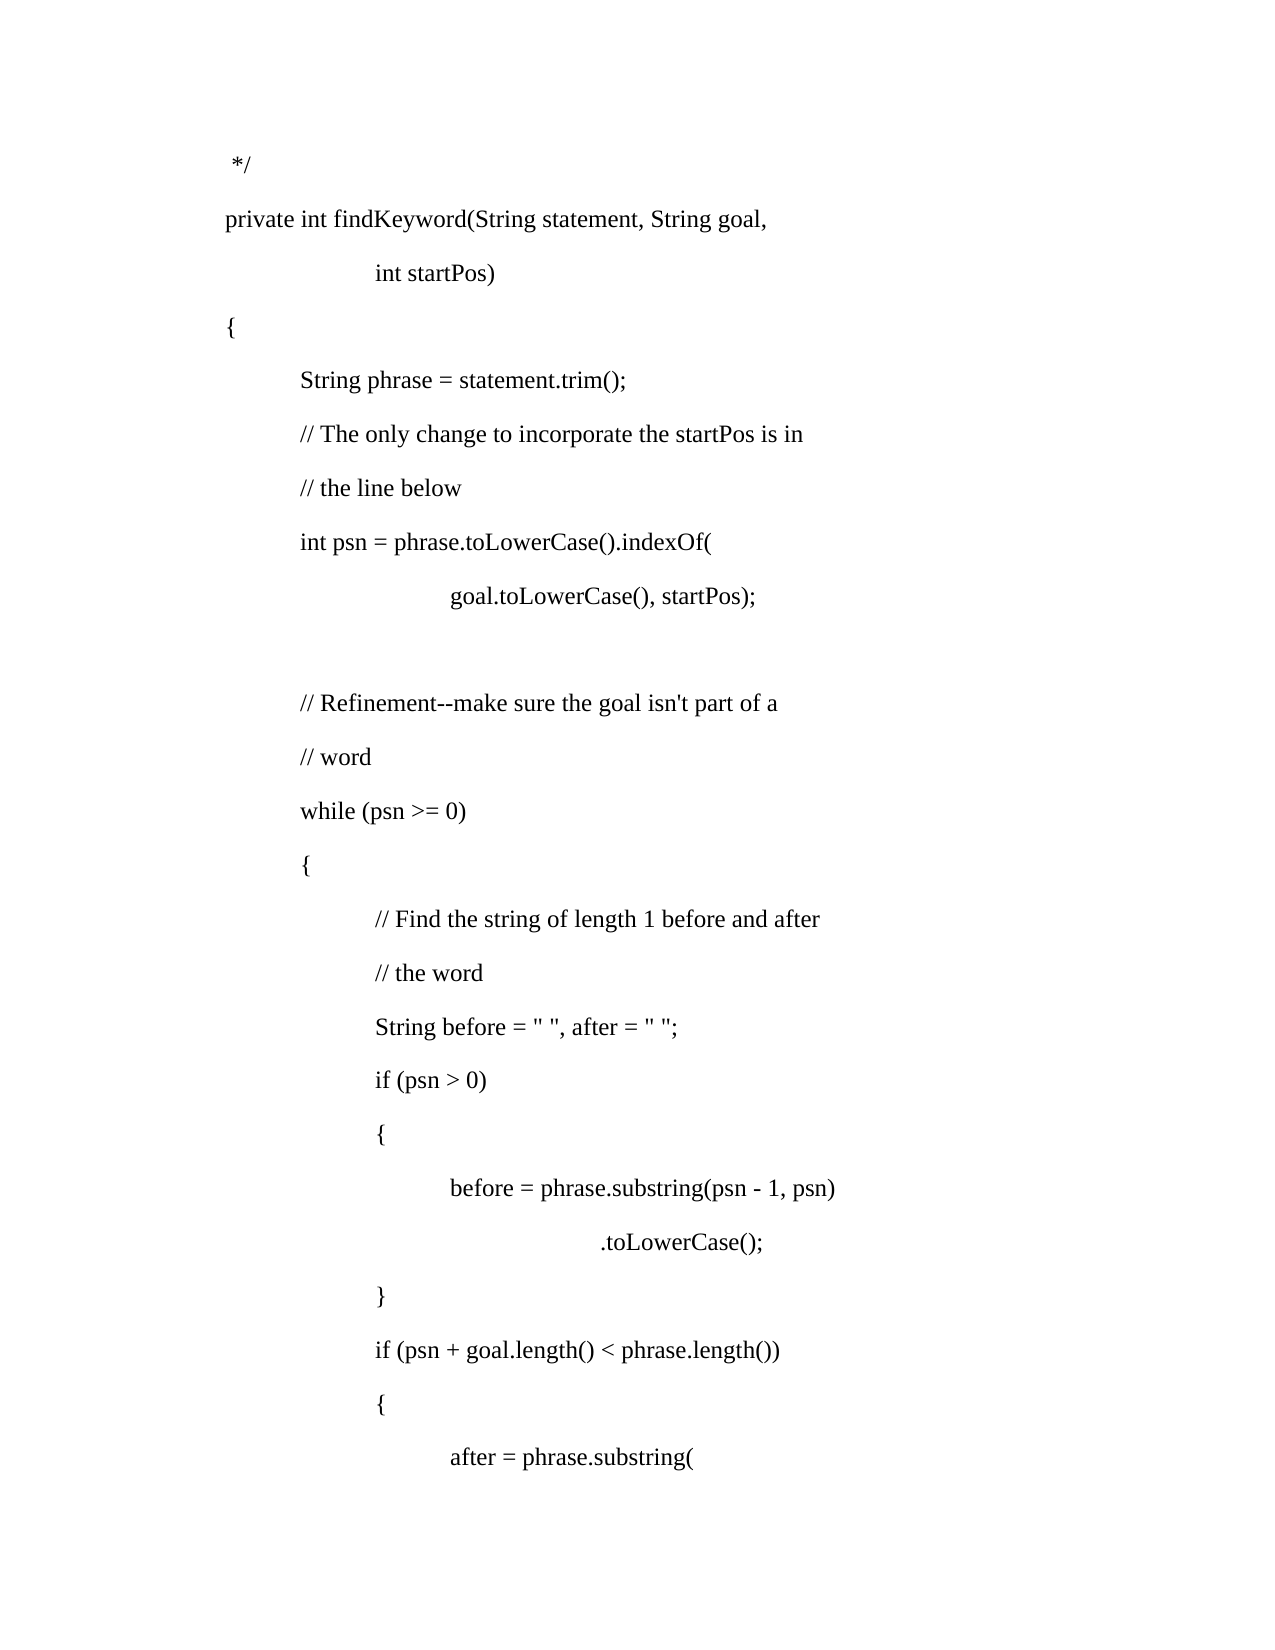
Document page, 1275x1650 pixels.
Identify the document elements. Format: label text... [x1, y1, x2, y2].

text // word [150, 742, 1125, 771]
text private int findKeyword(String statement, String goal, [150, 204, 1125, 233]
text while (psn >= 0) [150, 796, 1125, 825]
text { [150, 850, 1125, 879]
text // the word [150, 958, 1125, 987]
text { [150, 1389, 1125, 1417]
text String phrase = statement.trim(); [150, 365, 1125, 394]
text int startPos) [150, 258, 1125, 286]
text { [150, 1119, 1125, 1148]
text } [150, 1281, 1125, 1310]
text // The only change to incorporate the startPos is in [150, 419, 1125, 448]
text if (psn > 0) [150, 1066, 1125, 1094]
text .toLowerCase(); [150, 1227, 1125, 1256]
text String before = " ", after = " "; [150, 1012, 1125, 1040]
text { [150, 312, 1125, 340]
text */ [150, 150, 1125, 179]
text after = phrase.substring( [150, 1442, 1125, 1471]
text int psn = phrase.toLowerCase().indexOf( [150, 527, 1125, 556]
text goal.toLowerCase(), startPos); [150, 581, 1125, 609]
text // Refinement--make sure the goal isn't part of a [150, 688, 1125, 717]
text // the line below [150, 473, 1125, 502]
text if (psn + goal.length() < phrase.length()) [150, 1335, 1125, 1363]
text before = phrase.substring(psn - 1, psn) [150, 1173, 1125, 1202]
text // Find the string of length 1 before and after [150, 904, 1125, 933]
